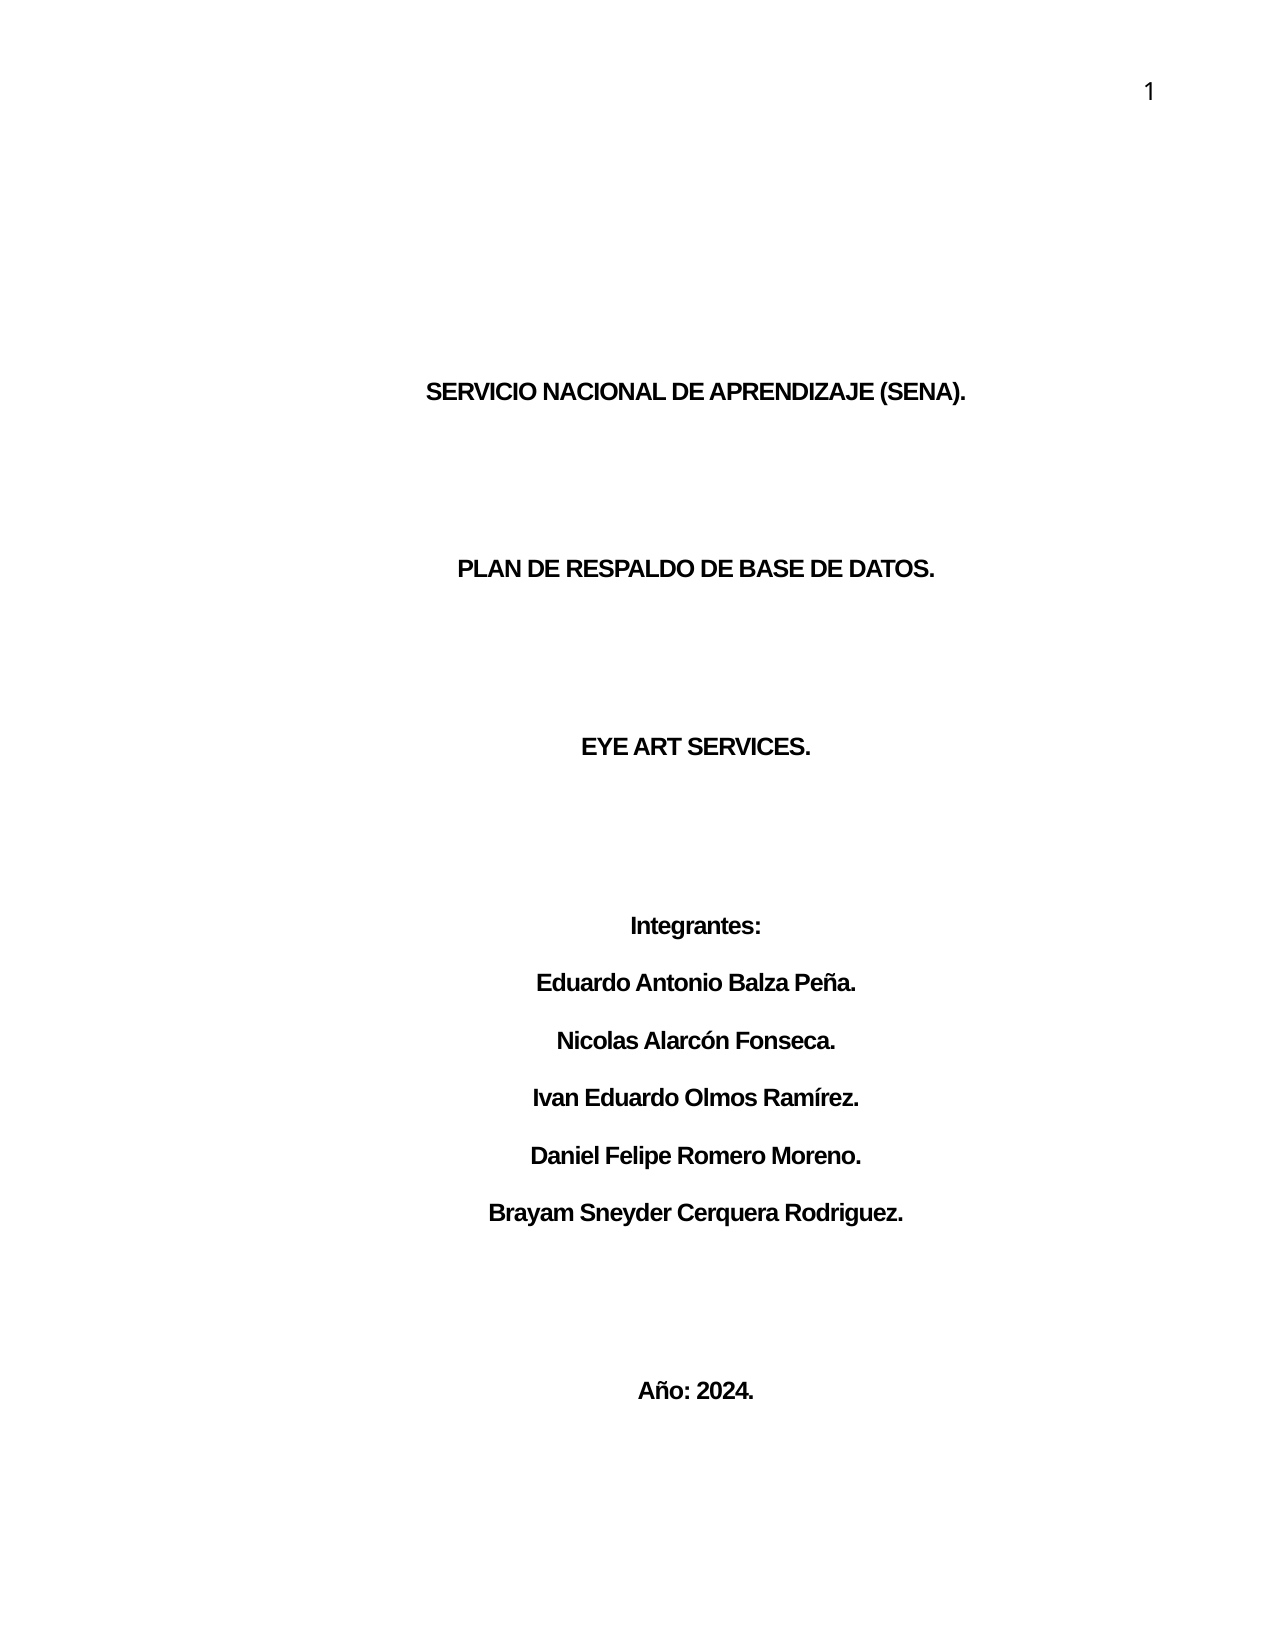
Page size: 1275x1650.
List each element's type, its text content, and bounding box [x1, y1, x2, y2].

title PLAN DE RESPALDO DE BASE DE DATOS. [236, 554, 1157, 583]
title Ivan Eduardo Olmos Ramírez. [236, 1083, 1157, 1112]
title Eduardo Antonio Balza Peña. [236, 968, 1157, 997]
title Brayam Sneyder Cerquera Rodriguez. [236, 1198, 1157, 1227]
title Daniel Felipe Romero Moreno. [236, 1141, 1157, 1169]
title Año: 2024. [236, 1376, 1157, 1404]
title Integrantes: [236, 911, 1157, 939]
title Nicolas Alarcón Fonseca. [236, 1026, 1157, 1054]
title SERVICIO NACIONAL DE APRENDIZAJE (SENA). [236, 377, 1157, 405]
title EYE ART SERVICES. [236, 732, 1157, 760]
